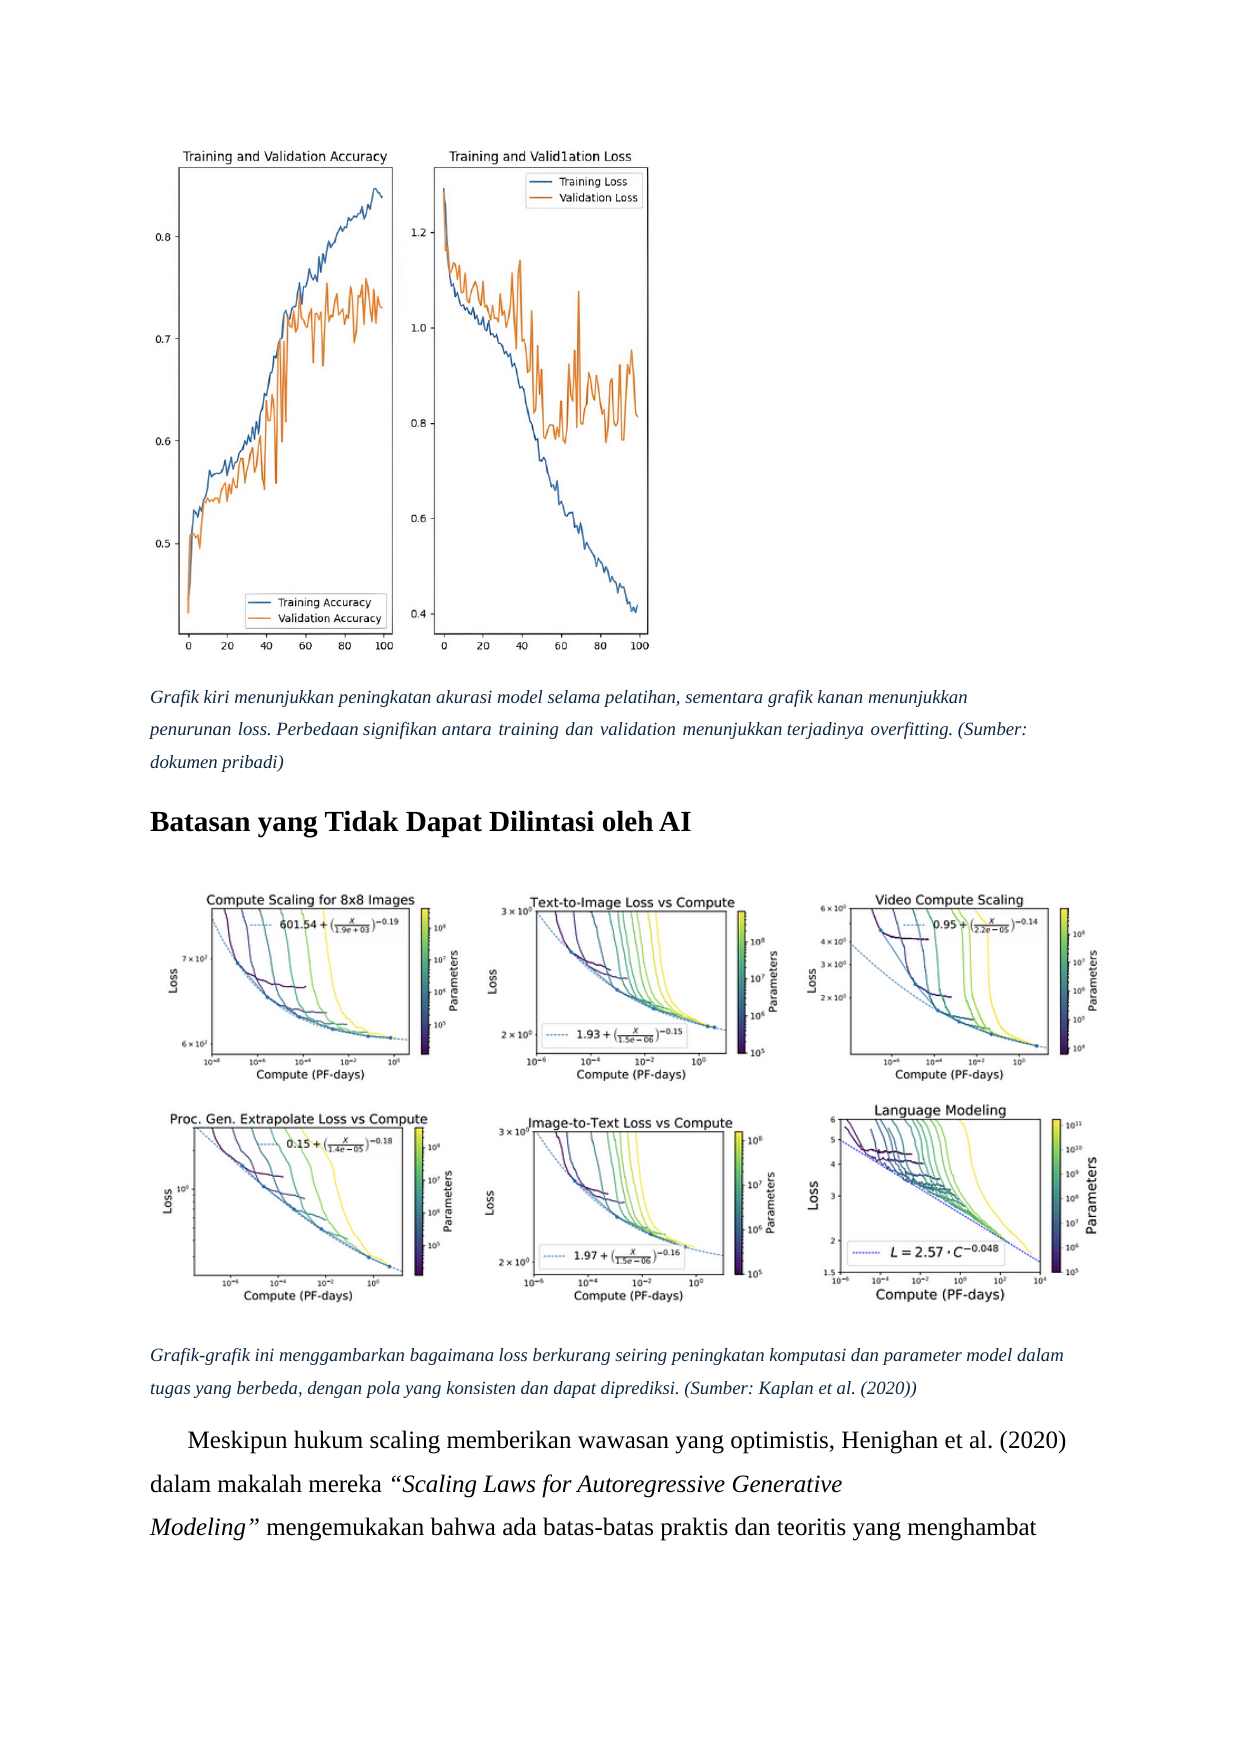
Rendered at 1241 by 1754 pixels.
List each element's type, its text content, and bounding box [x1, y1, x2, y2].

picture [150, 150, 654, 654]
text Grafik kiri menunjukkan peningkatan akurasi model selama pelatihan, sementara grafik kanan menunjukkan penurunan loss. Perbedaan signifikan antara training dan validation menunjukkan terjadinya overfitting. (Sumber: dokumen pribadi) [150, 686, 1090, 772]
text Batasan yang Tidak Dapat Dilintasi oleh AI [150, 804, 1090, 837]
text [150, 1426, 1090, 1541]
picture [150, 870, 1125, 1312]
text Grafik-grafik ini menggambarkan bagaimana loss berkurang seiring peningkatan komputasi dan parameter model dalam tugas yang berbeda, dengan pola yang konsisten dan dapat diprediksi. (Sumber: Kaplan et al. (2020)) [150, 1344, 1090, 1398]
